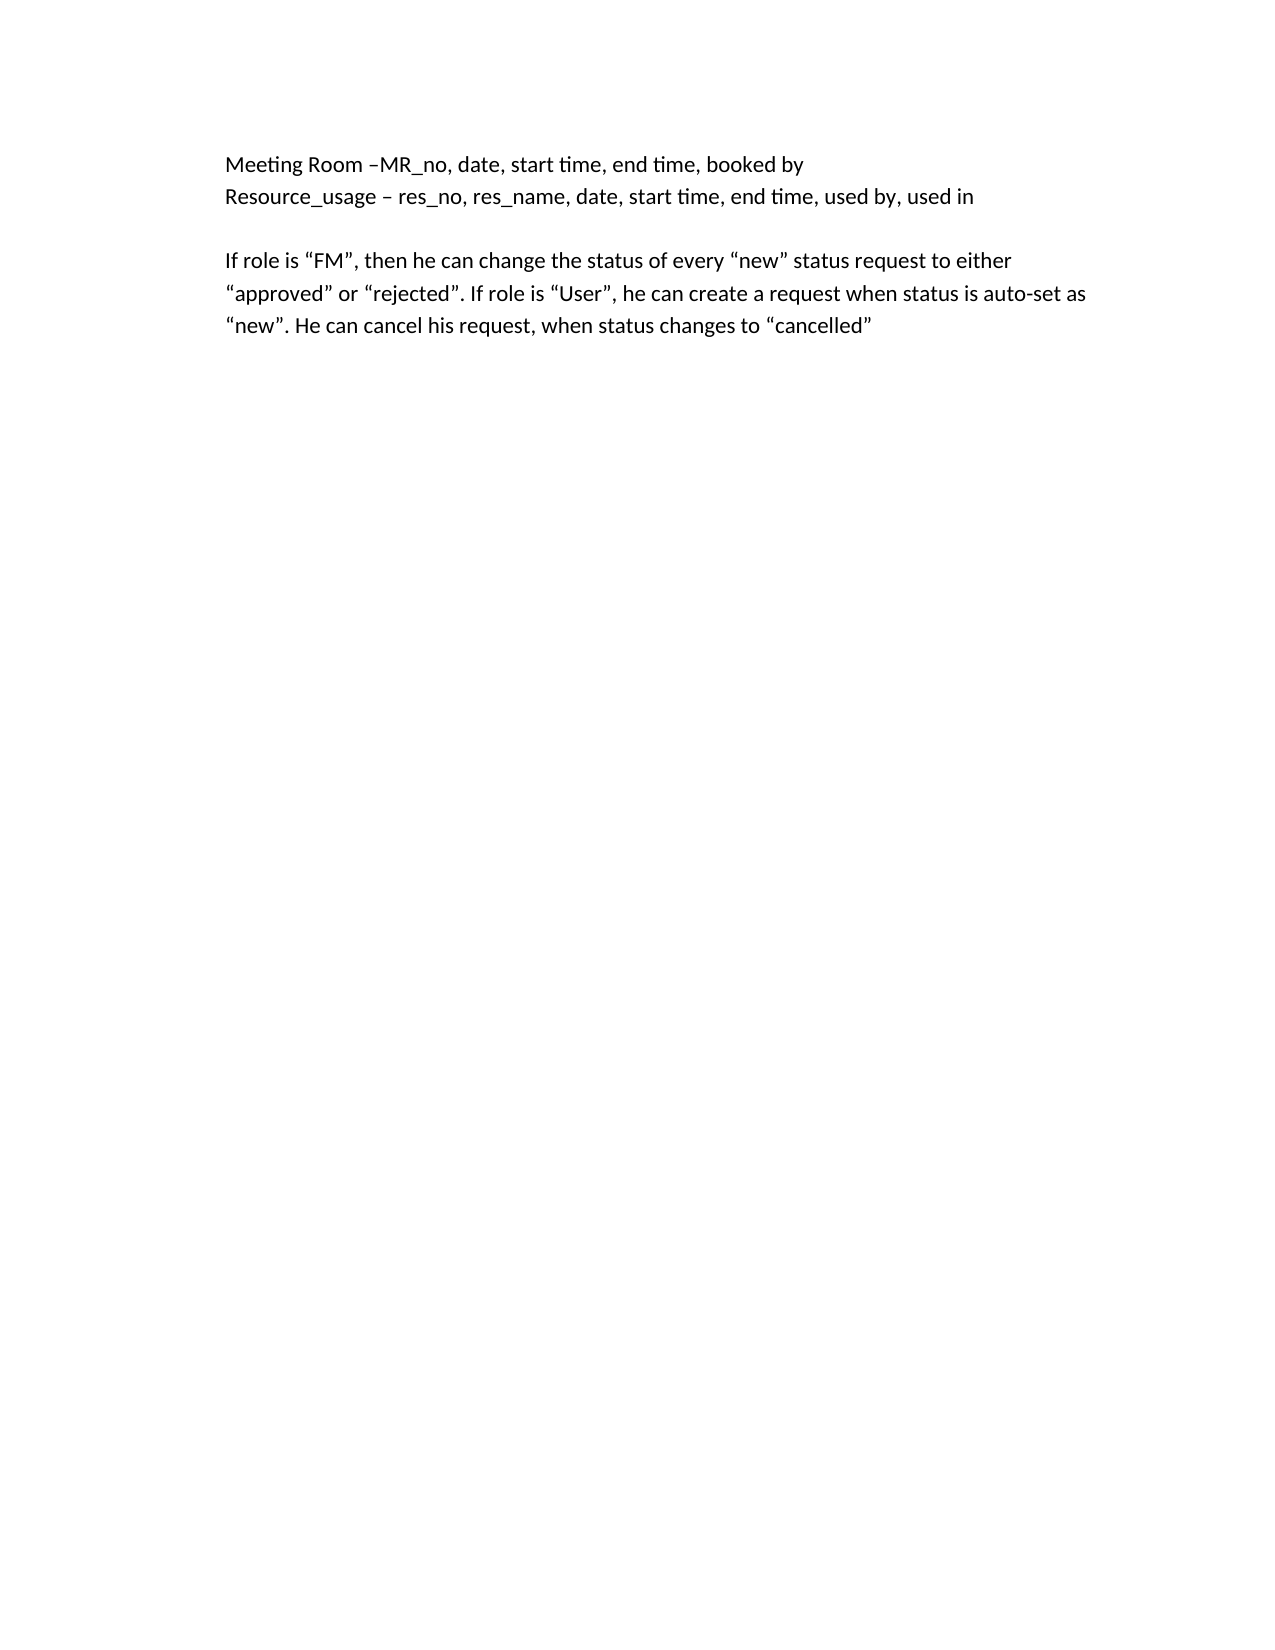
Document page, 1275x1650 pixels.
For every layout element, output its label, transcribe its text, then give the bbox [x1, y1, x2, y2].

list Meeting Room –MR_no, date, start time, end time, booked by [225, 150, 1125, 178]
list Resource_usage – res_no, res_name, date, start time, end time, used by, used in [225, 182, 1125, 210]
list If role is “FM”, then he can change the status of every “new” status request to either “approved” or “rejected”. If role is “User”, he can create a request when status is auto-set as “new”. He can cancel his request, when status changes to “cancelled” [225, 247, 1125, 339]
